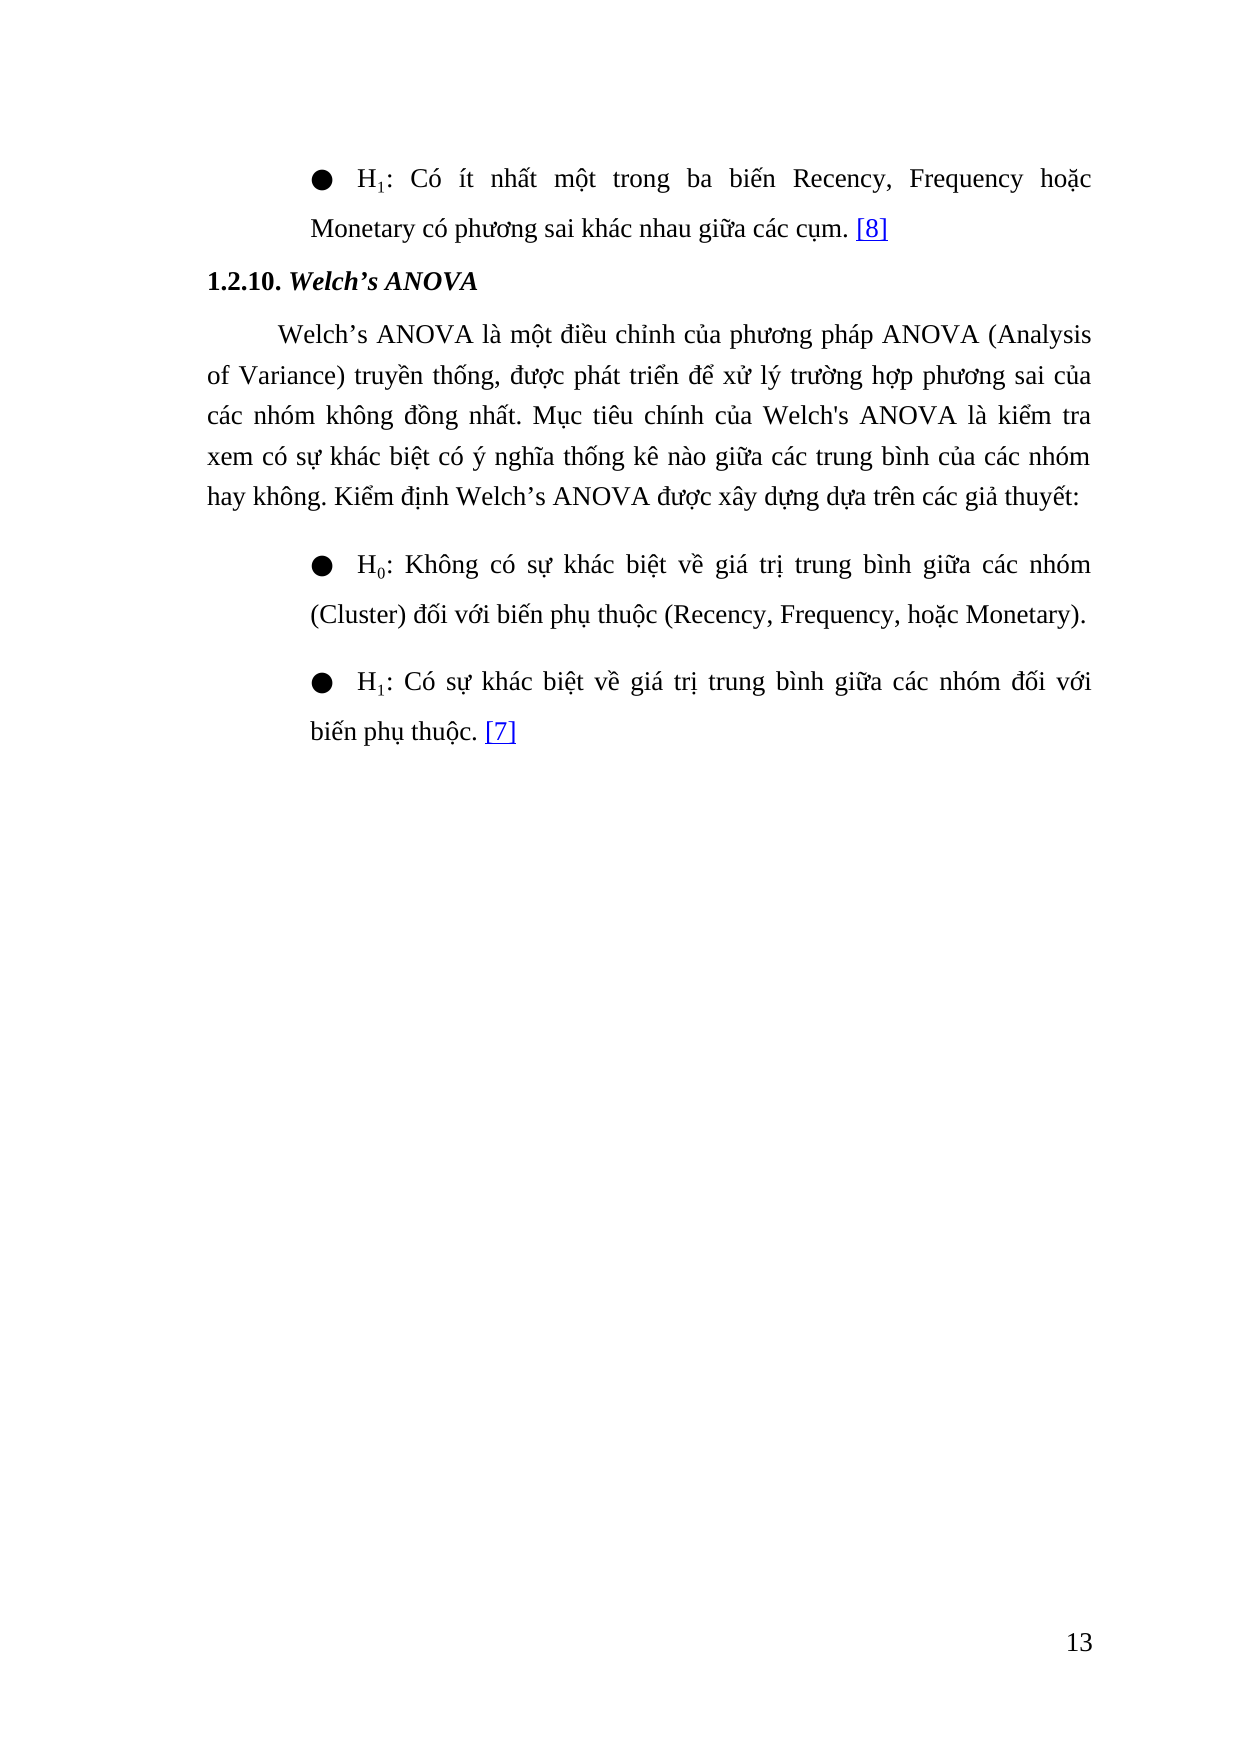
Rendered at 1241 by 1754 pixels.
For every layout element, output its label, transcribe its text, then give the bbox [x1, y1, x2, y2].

subtitle Welch’s ANOVA [207, 265, 1092, 297]
text Welch’s ANOVA là một điều chỉnh của phương pháp ANOVA (Analysis of Variance) truyền thống, được phát triển để xử lý trường hợp phương sai của các nhóm không đồng nhất. Mục tiêu chính của Welch's ANOVA là kiểm tra xem có sự khác biệt có ý nghĩa thống kê nào giữa các trung bình của các nhóm hay không. Kiểm định Welch’s ANOVA được xây dựng dựa trên các giả thuyết: [207, 318, 1092, 511]
list H₁: Có ít nhất một trong ba biến Recency, Frequency hoặc Monetary có phương sai khác nhau giữa các cụm. [8] [310, 148, 1092, 244]
list H₁: Có sự khác biệt về giá trị trung bình giữa các nhóm đối với biến phụ thuộc. [7] [310, 651, 1092, 747]
list H₀: Không có sự khác biệt về giá trị trung bình giữa các nhóm (Cluster) đối với biến phụ thuộc (Recency, Frequency, hoặc Monetary). [310, 533, 1092, 629]
